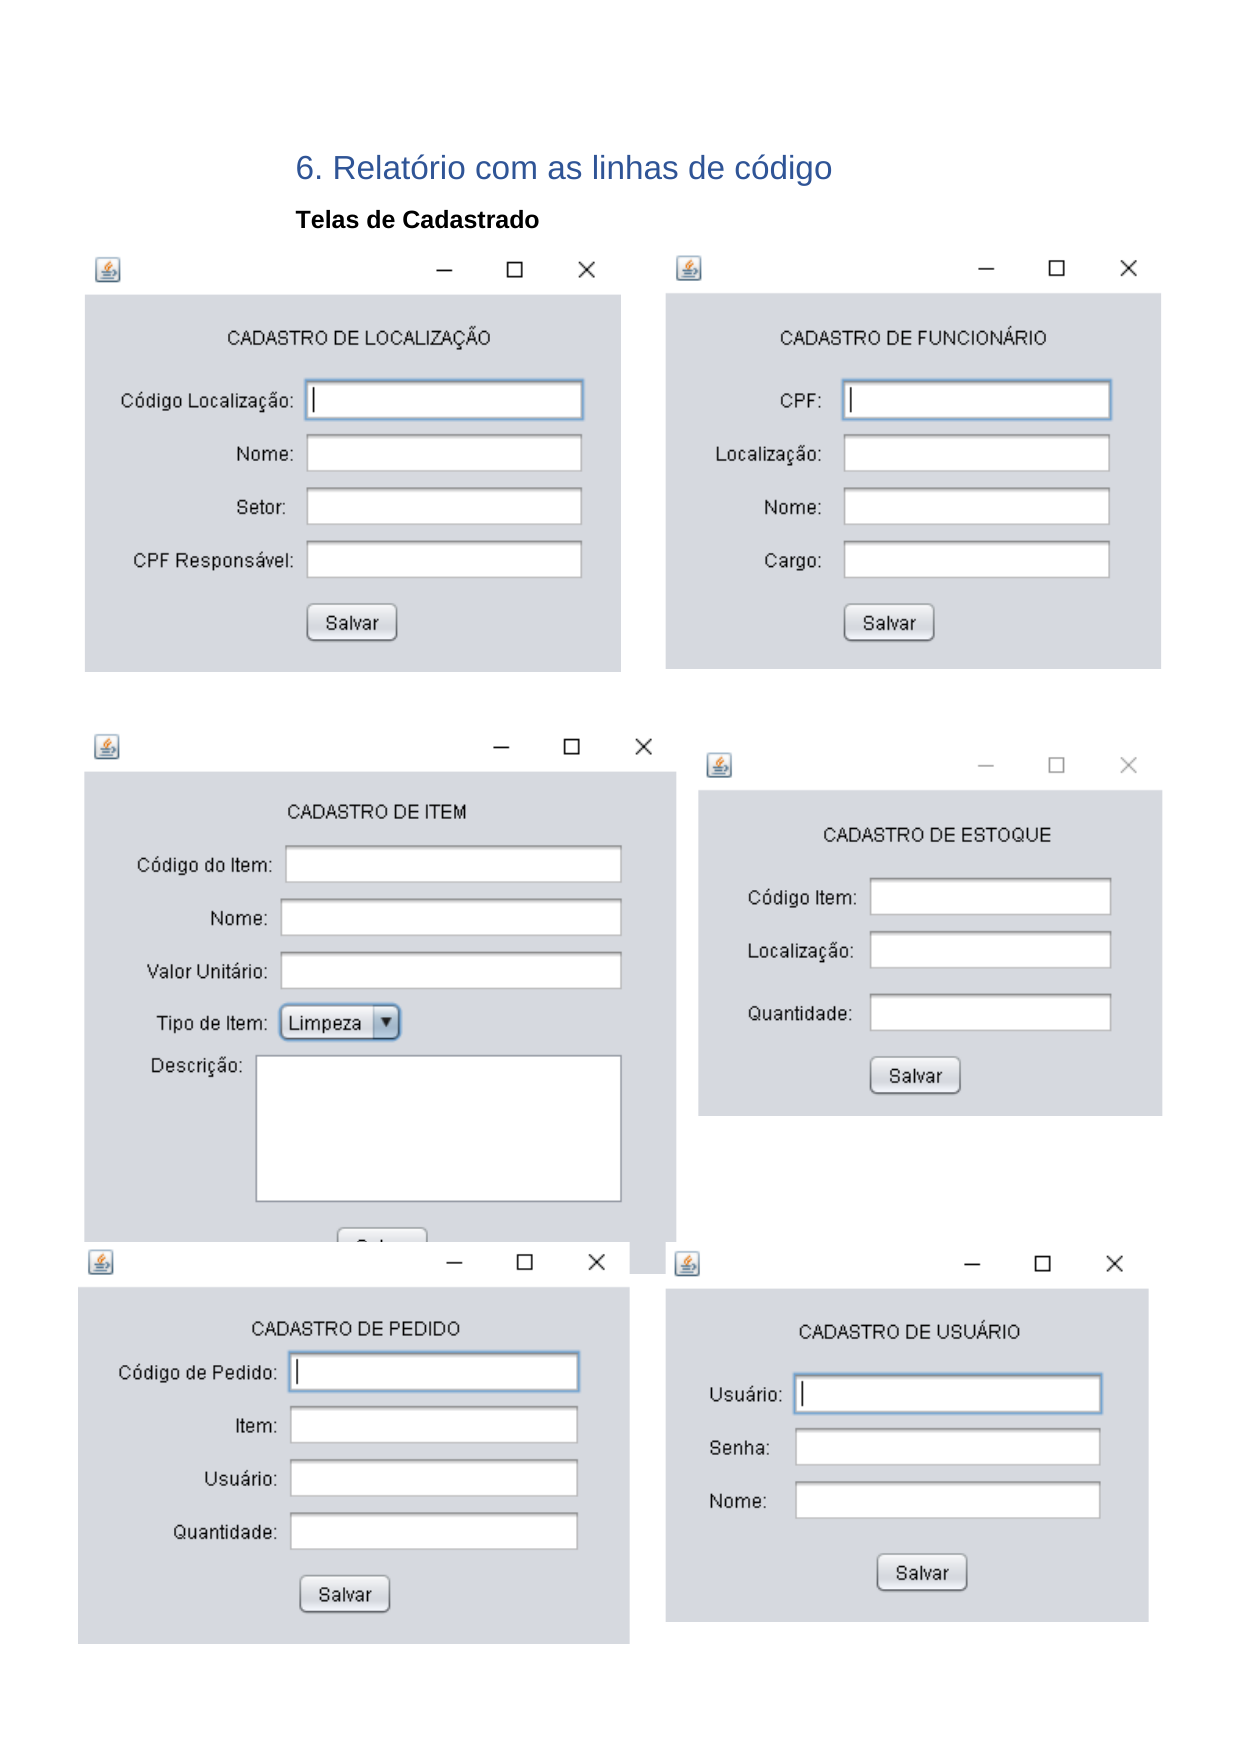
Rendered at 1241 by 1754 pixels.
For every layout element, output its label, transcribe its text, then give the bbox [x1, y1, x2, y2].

picture [83, 248, 620, 669]
text Telas de Cadastrado [295, 205, 945, 234]
picture [76, 725, 1149, 1643]
subtitle 6. Relatório com as linhas de código [295, 148, 945, 186]
picture [696, 745, 1163, 1115]
picture [664, 248, 1162, 668]
